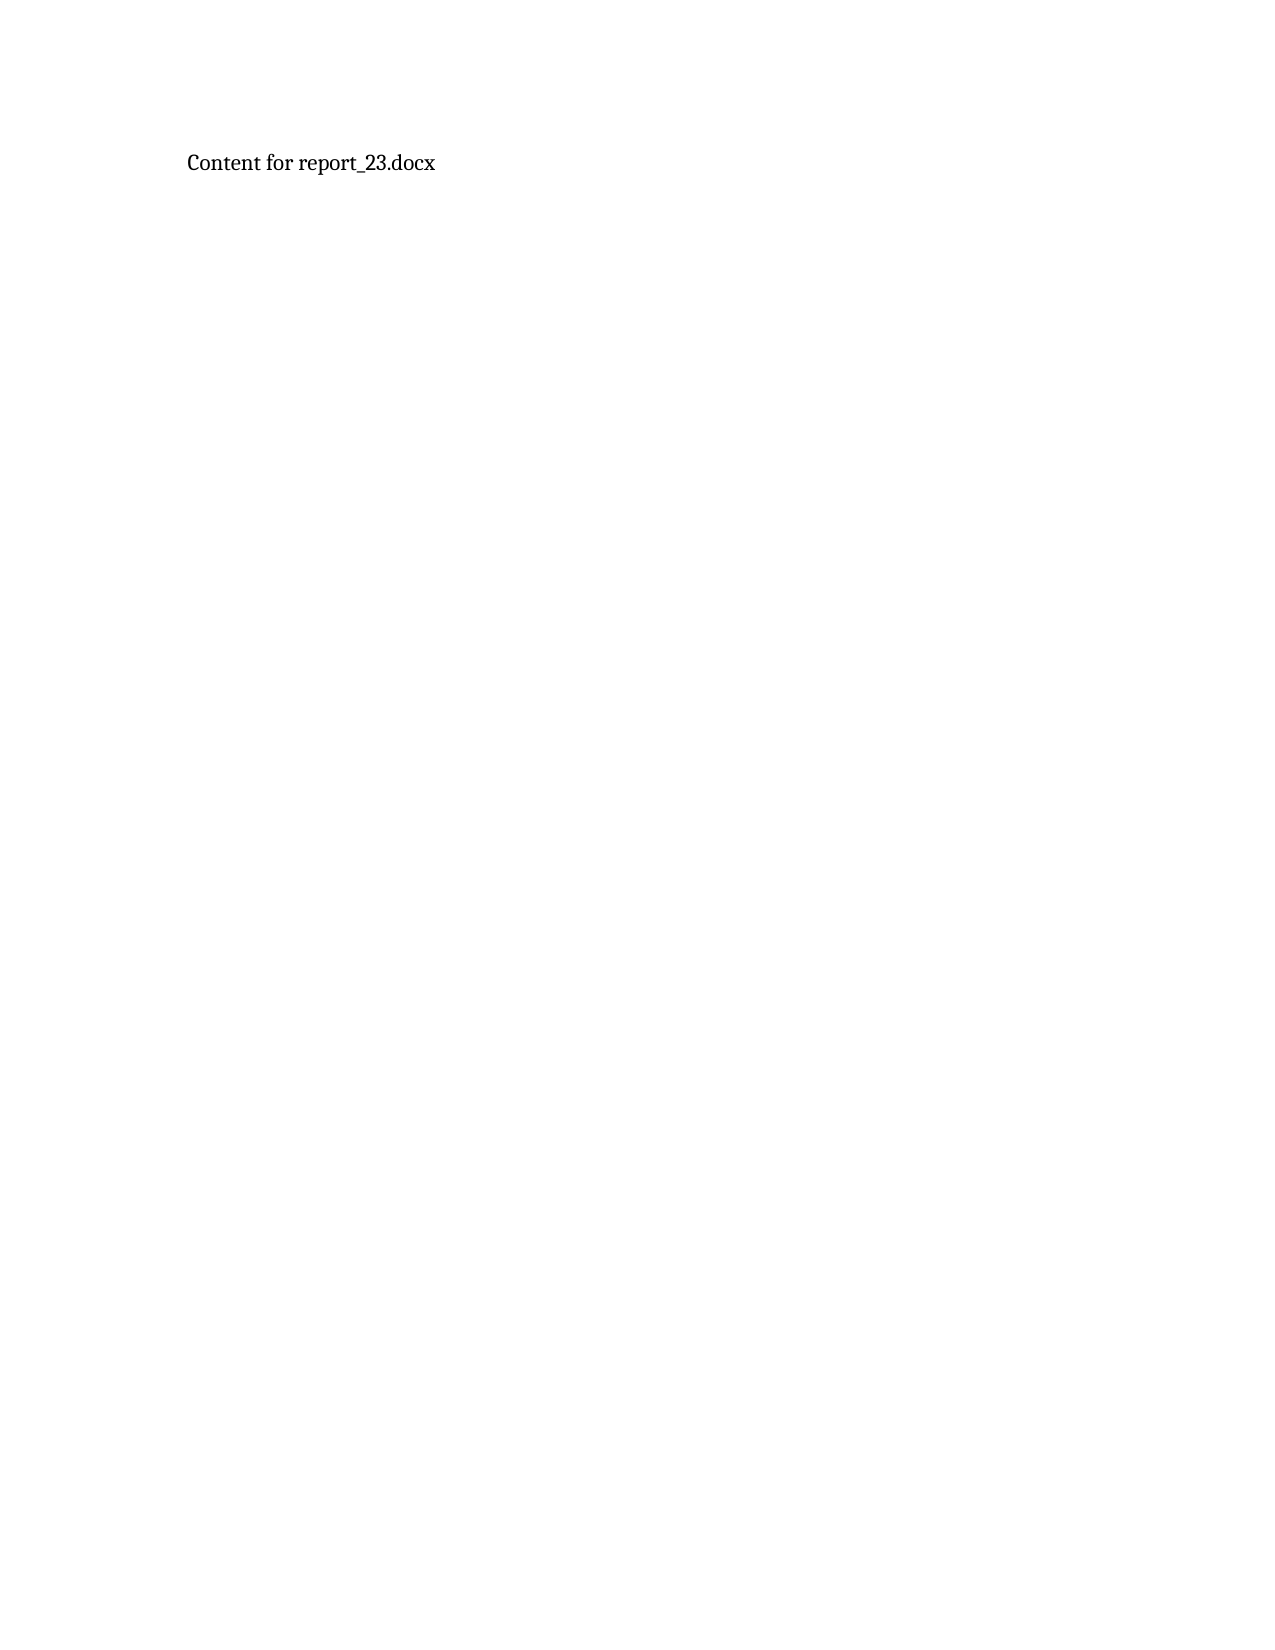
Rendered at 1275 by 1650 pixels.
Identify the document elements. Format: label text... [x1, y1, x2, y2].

text Content for report_23.docx [187, 150, 1087, 176]
